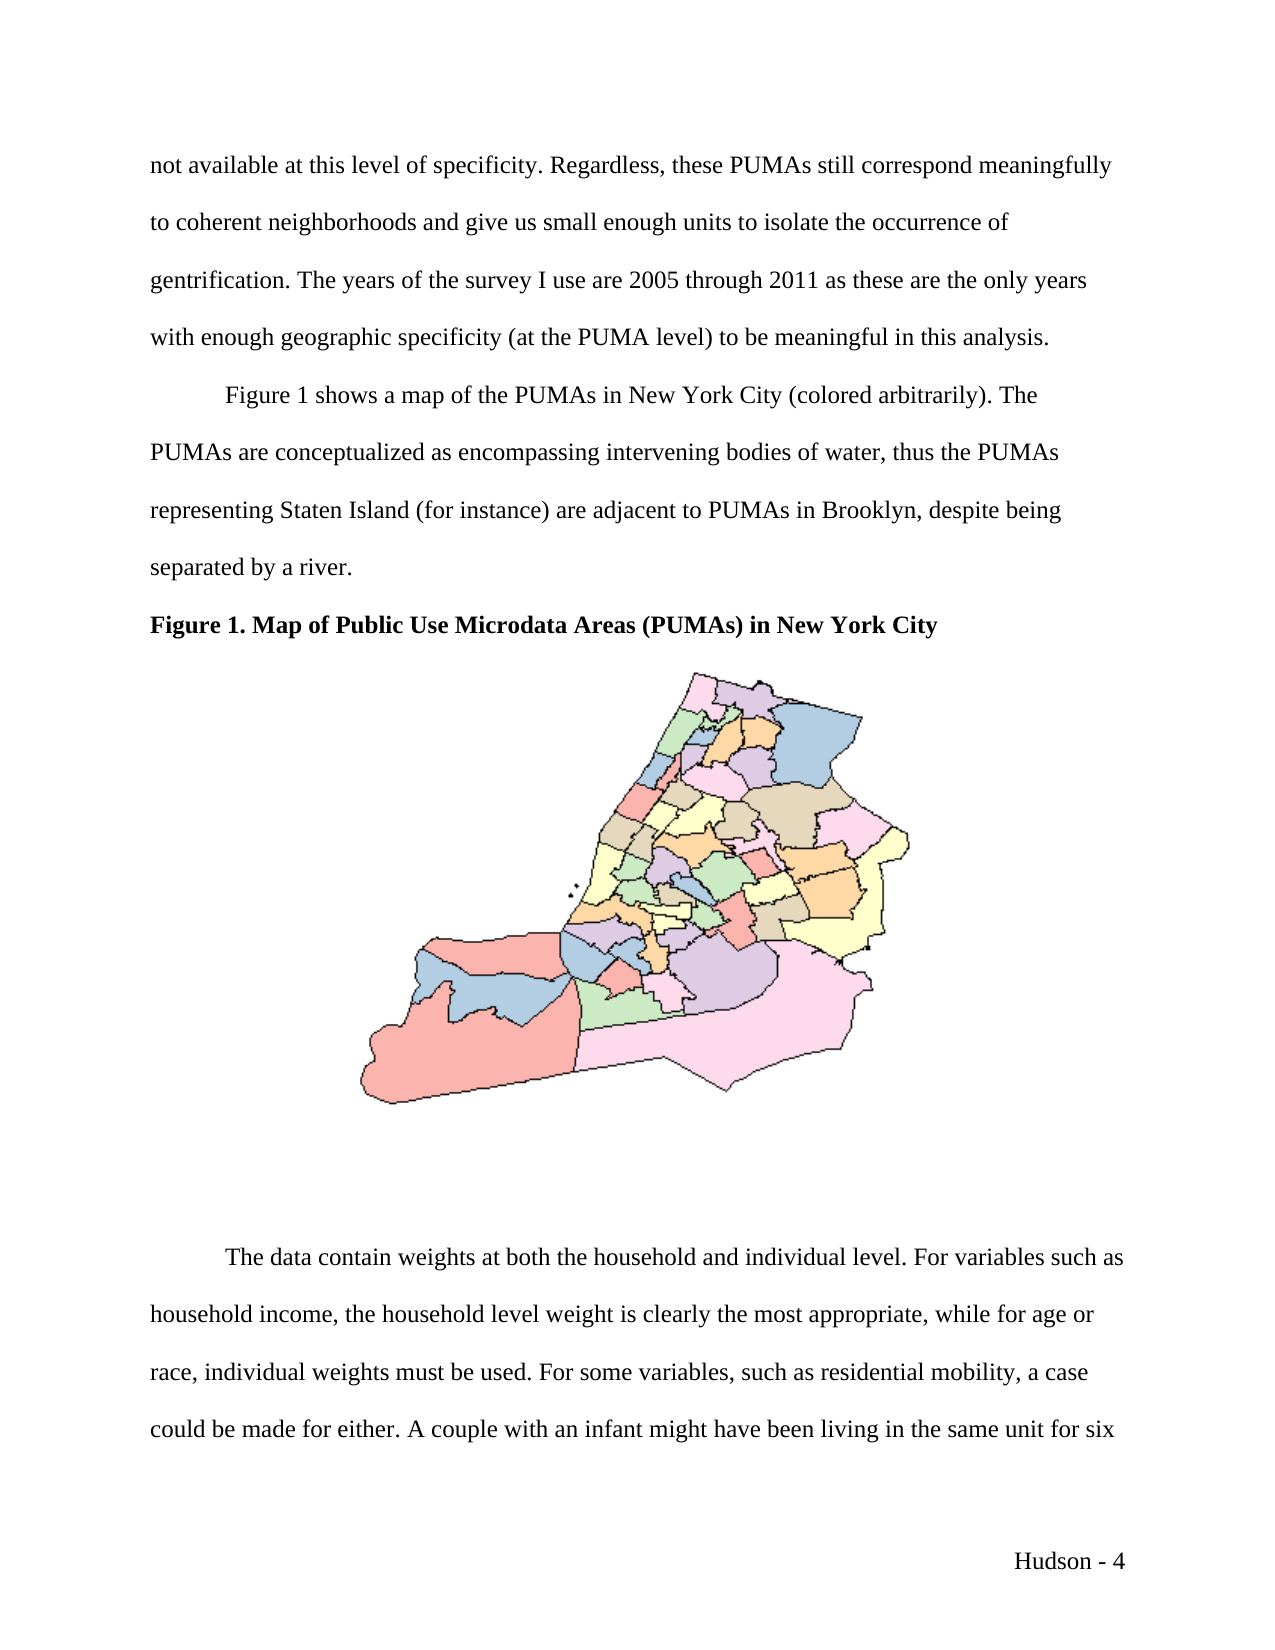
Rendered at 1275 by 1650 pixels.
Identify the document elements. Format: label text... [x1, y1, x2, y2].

text Figure 1. Map of Public Use Microdata Areas (PUMAs) in New York City [150, 610, 1125, 639]
picture [347, 661, 928, 1127]
text Figure 1 shows a map of the PUMAs in New York City (colored arbitrarily). The PUMAs are conceptualized as encompassing intervening bodies of water, thus the PUMAs representing Staten Island (for instance) are adjacent to PUMAs in Brooklyn, despite being separated by a river. [150, 380, 1125, 581]
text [150, 1242, 1125, 1443]
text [150, 150, 1125, 351]
